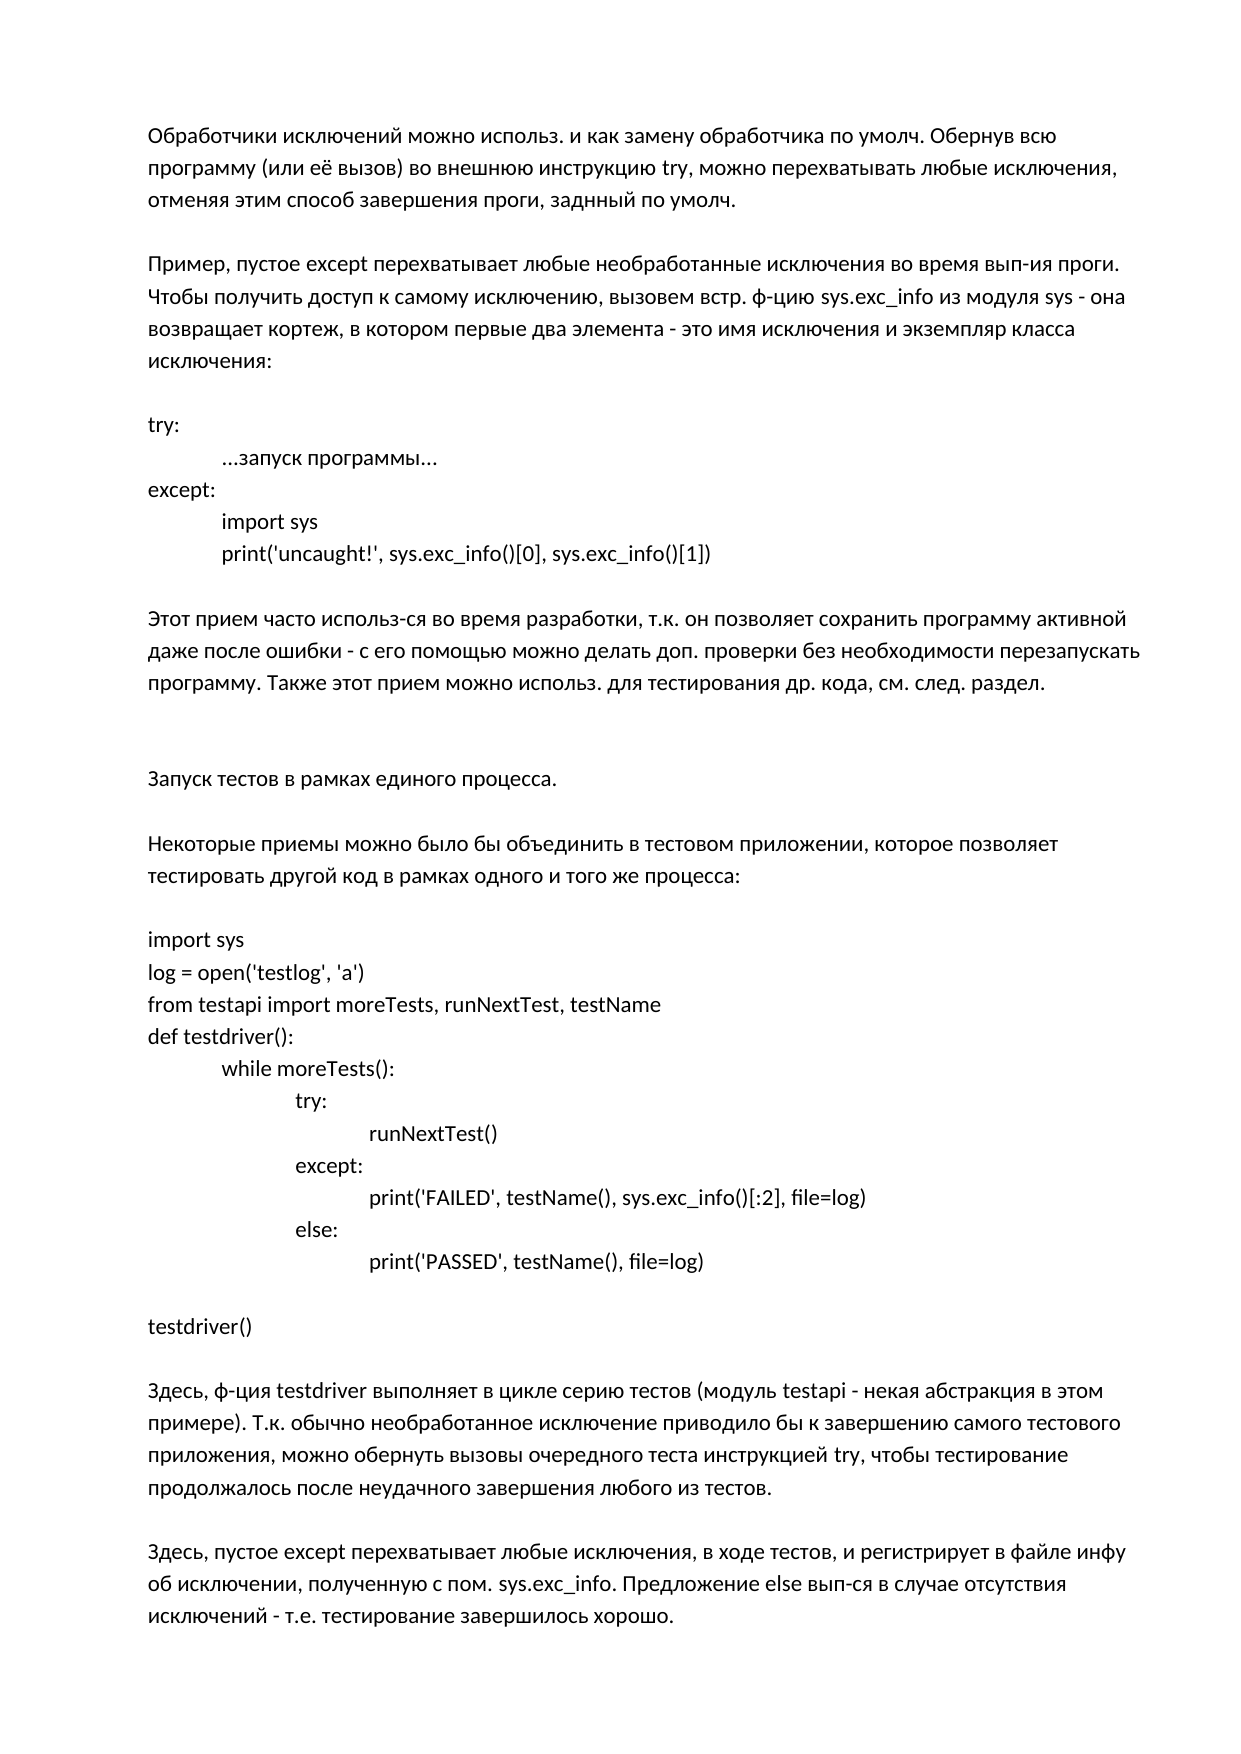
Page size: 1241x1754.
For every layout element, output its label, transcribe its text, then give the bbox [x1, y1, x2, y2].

text def testdriver(): [148, 1022, 1152, 1050]
text try: [148, 1086, 1152, 1114]
text log = open('testlog', 'a') [148, 958, 1152, 986]
text Здесь, пустое except перехватывает любые исключения, в ходе тестов, и регистрирует в файле инфу об исключении, полученную с пом. sys.exc_info. Предложение else вып-ся в случае отсутствия исключений - т.е. тестирование завершилось хорошо. [148, 1537, 1152, 1629]
text ...запуск программы... [148, 443, 1152, 471]
text try: [148, 411, 1152, 438]
text Запуск тестов в рамках единого процесса. [148, 764, 1152, 793]
text print('FAILED', testName(), sys.exc_info()[:2], file=log) [148, 1183, 1152, 1211]
text from testapi import moreTests, runNextTest, testName [148, 990, 1152, 1018]
text runNextTest() [148, 1119, 1152, 1147]
text testdriver() [148, 1312, 1152, 1340]
text Обработчики исключений можно использ. и как замену обработчика по умолч. Обернув всю программу (или её вызов) во внешнюю инструкцию try, можно перехватывать любые исключения, отменяя этим способ завершения проги, заднный по умолч. [148, 121, 1152, 213]
text Этот прием часто использ-ся во время разработки, т.к. он позволяет сохранить программу активной даже после ошибки - с его помощью можно делать доп. проверки без необходимости перезапускать программу. Также этот прием можно использ. для тестирования др. кода, см. след. раздел. [148, 604, 1152, 696]
text import sys [148, 926, 1152, 953]
text print('uncaught!', sys.exc_info()[0], sys.exc_info()[1]) [148, 539, 1152, 567]
text except: [148, 475, 1152, 503]
text import sys [148, 507, 1152, 535]
text Пример, пустое except перехватывает любые необработанные исключения во время вып-ия проги. Чтобы получить доступ к самому исключению, вызовем встр. ф-цию sys.exc_info из модуля sys - она возвращает кортеж, в котором первые два элемента - это имя исключения и экземпляр класса исключения: [148, 249, 1152, 374]
text print('PASSED', testName(), file=log) [148, 1247, 1152, 1275]
text except: [148, 1151, 1152, 1179]
text Некоторые приемы можно было бы объединить в тестовом приложении, которое позволяет тестировать другой код в рамках одного и того же процесса: [148, 829, 1152, 889]
text while moreTests(): [148, 1054, 1152, 1082]
text Здесь, ф-ция testdriver выполняет в цикле серию тестов (модуль testapi - некая абстракция в этом примере). Т.к. обычно необработанное исключение приводило бы к завершению самого тестового приложения, можно обернуть вызовы очередного теста инструкцией try, чтобы тестирование продолжалось после неудачного завершения любого из тестов. [148, 1376, 1152, 1501]
text else: [148, 1215, 1152, 1243]
